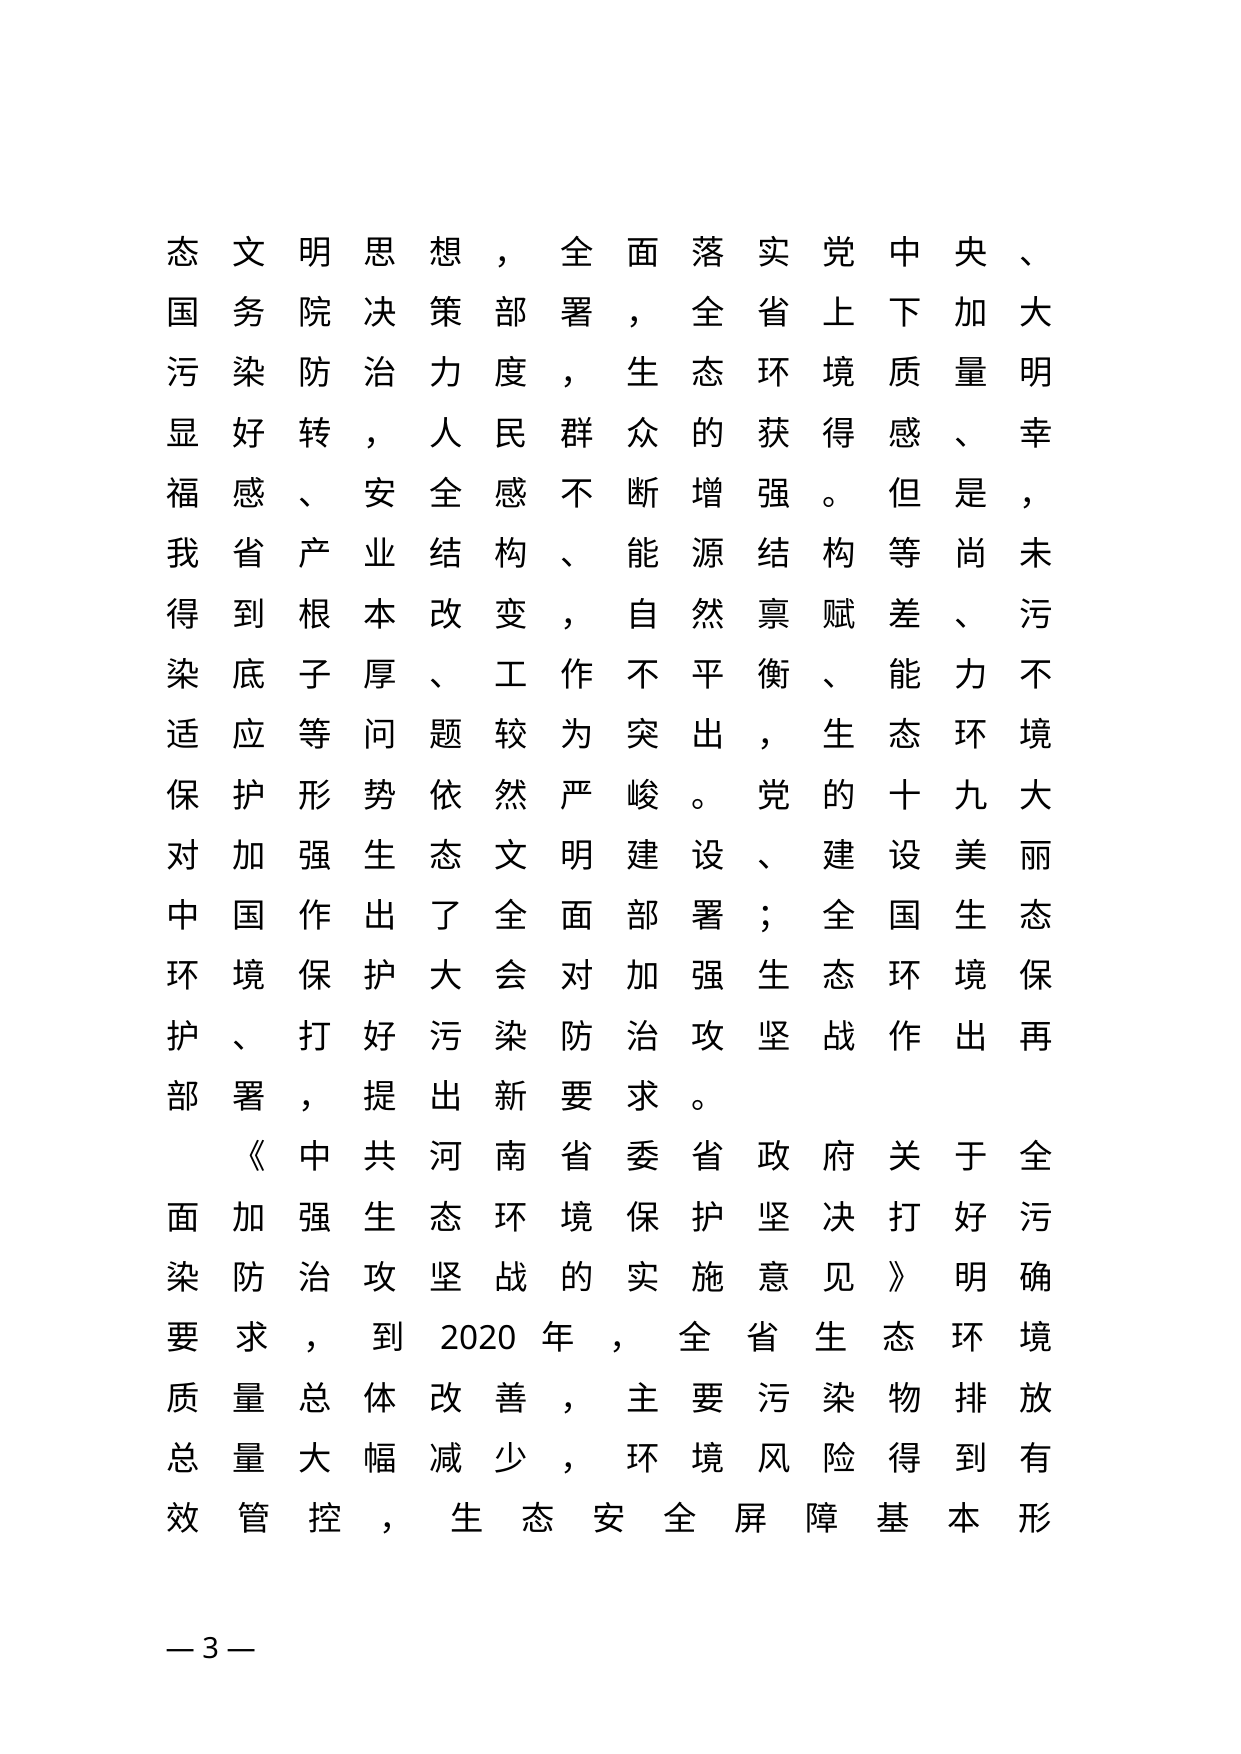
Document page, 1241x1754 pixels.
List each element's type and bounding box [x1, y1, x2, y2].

text [167, 219, 1085, 1124]
text [167, 1124, 1085, 1546]
